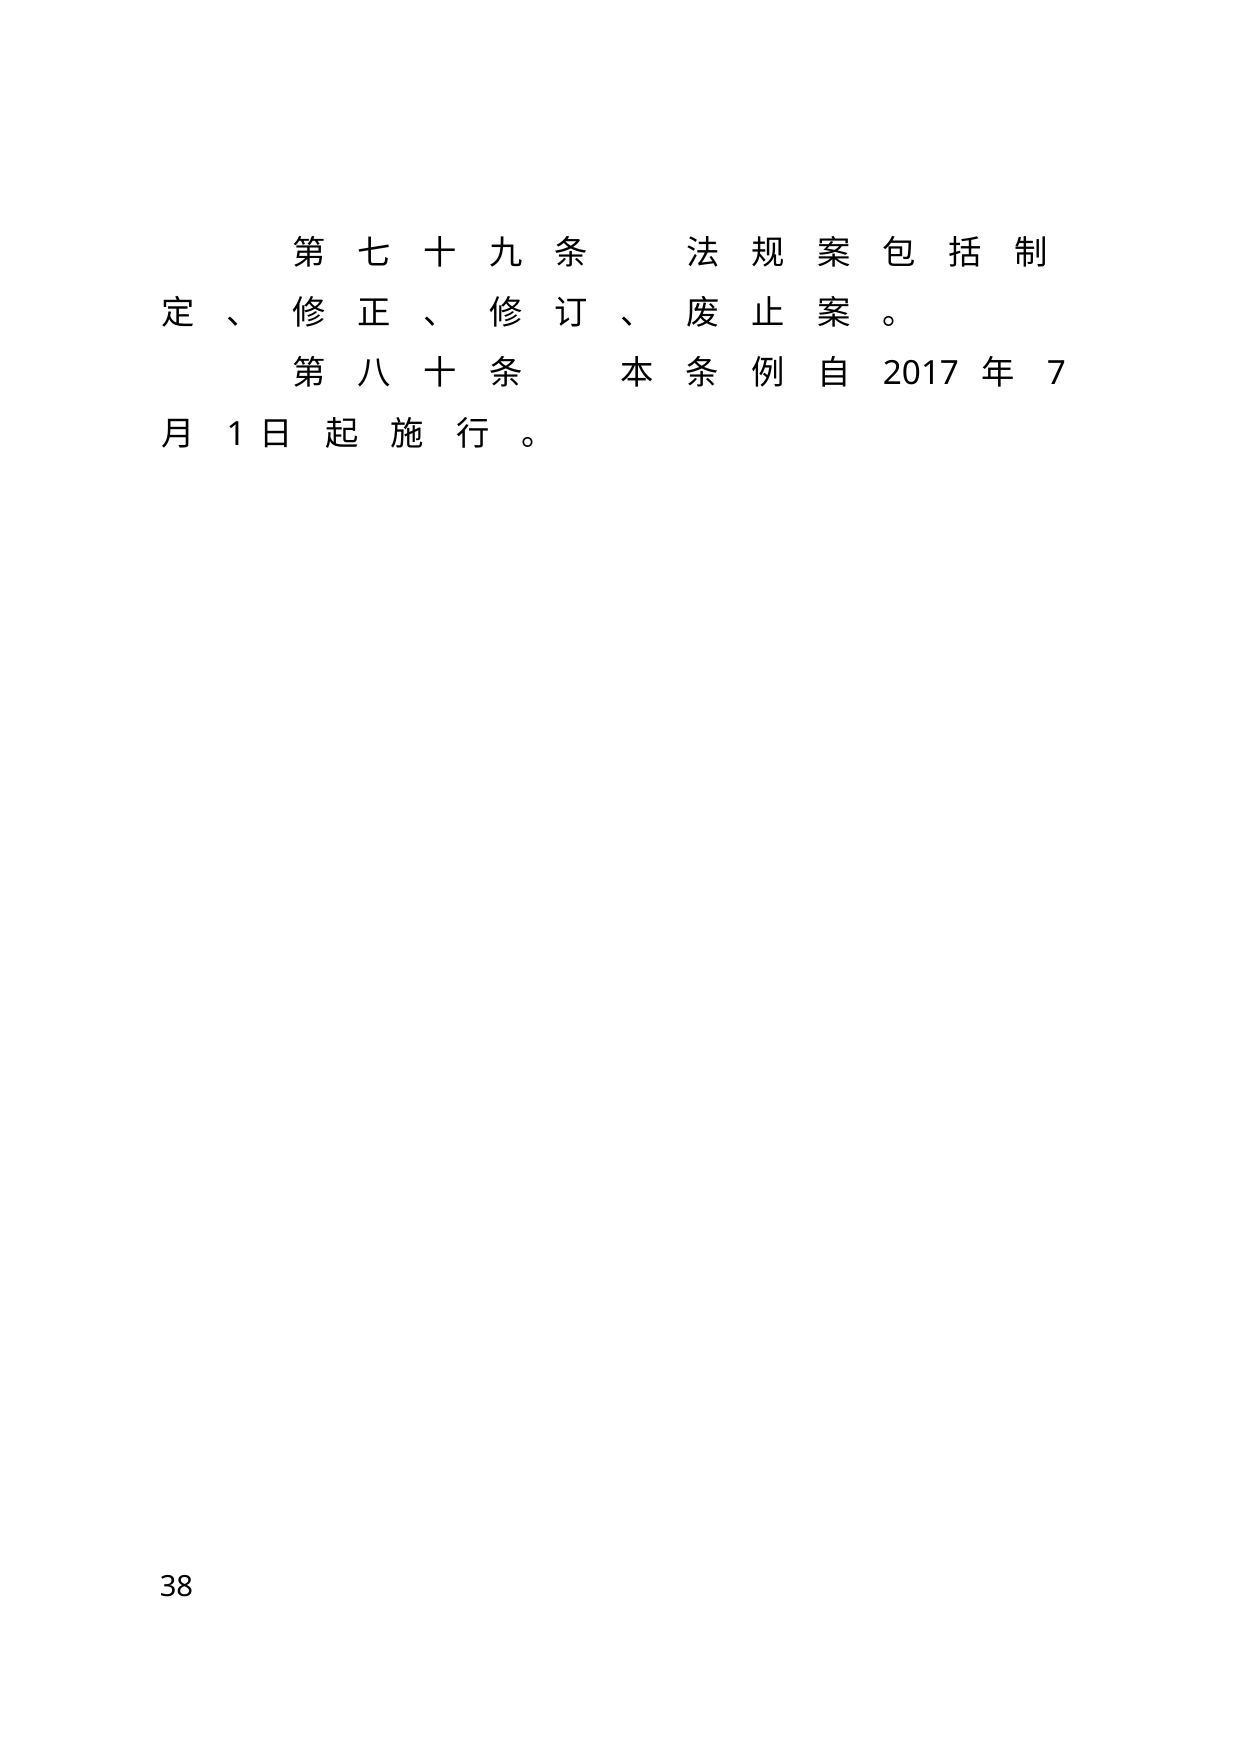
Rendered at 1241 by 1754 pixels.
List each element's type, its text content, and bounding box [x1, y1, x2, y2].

text 第七十九条 法规案包括制定、修正、修订、废止案。 [161, 219, 1079, 340]
text 第八十条 本条例自2017年7月1日起施行。 [161, 340, 1079, 461]
